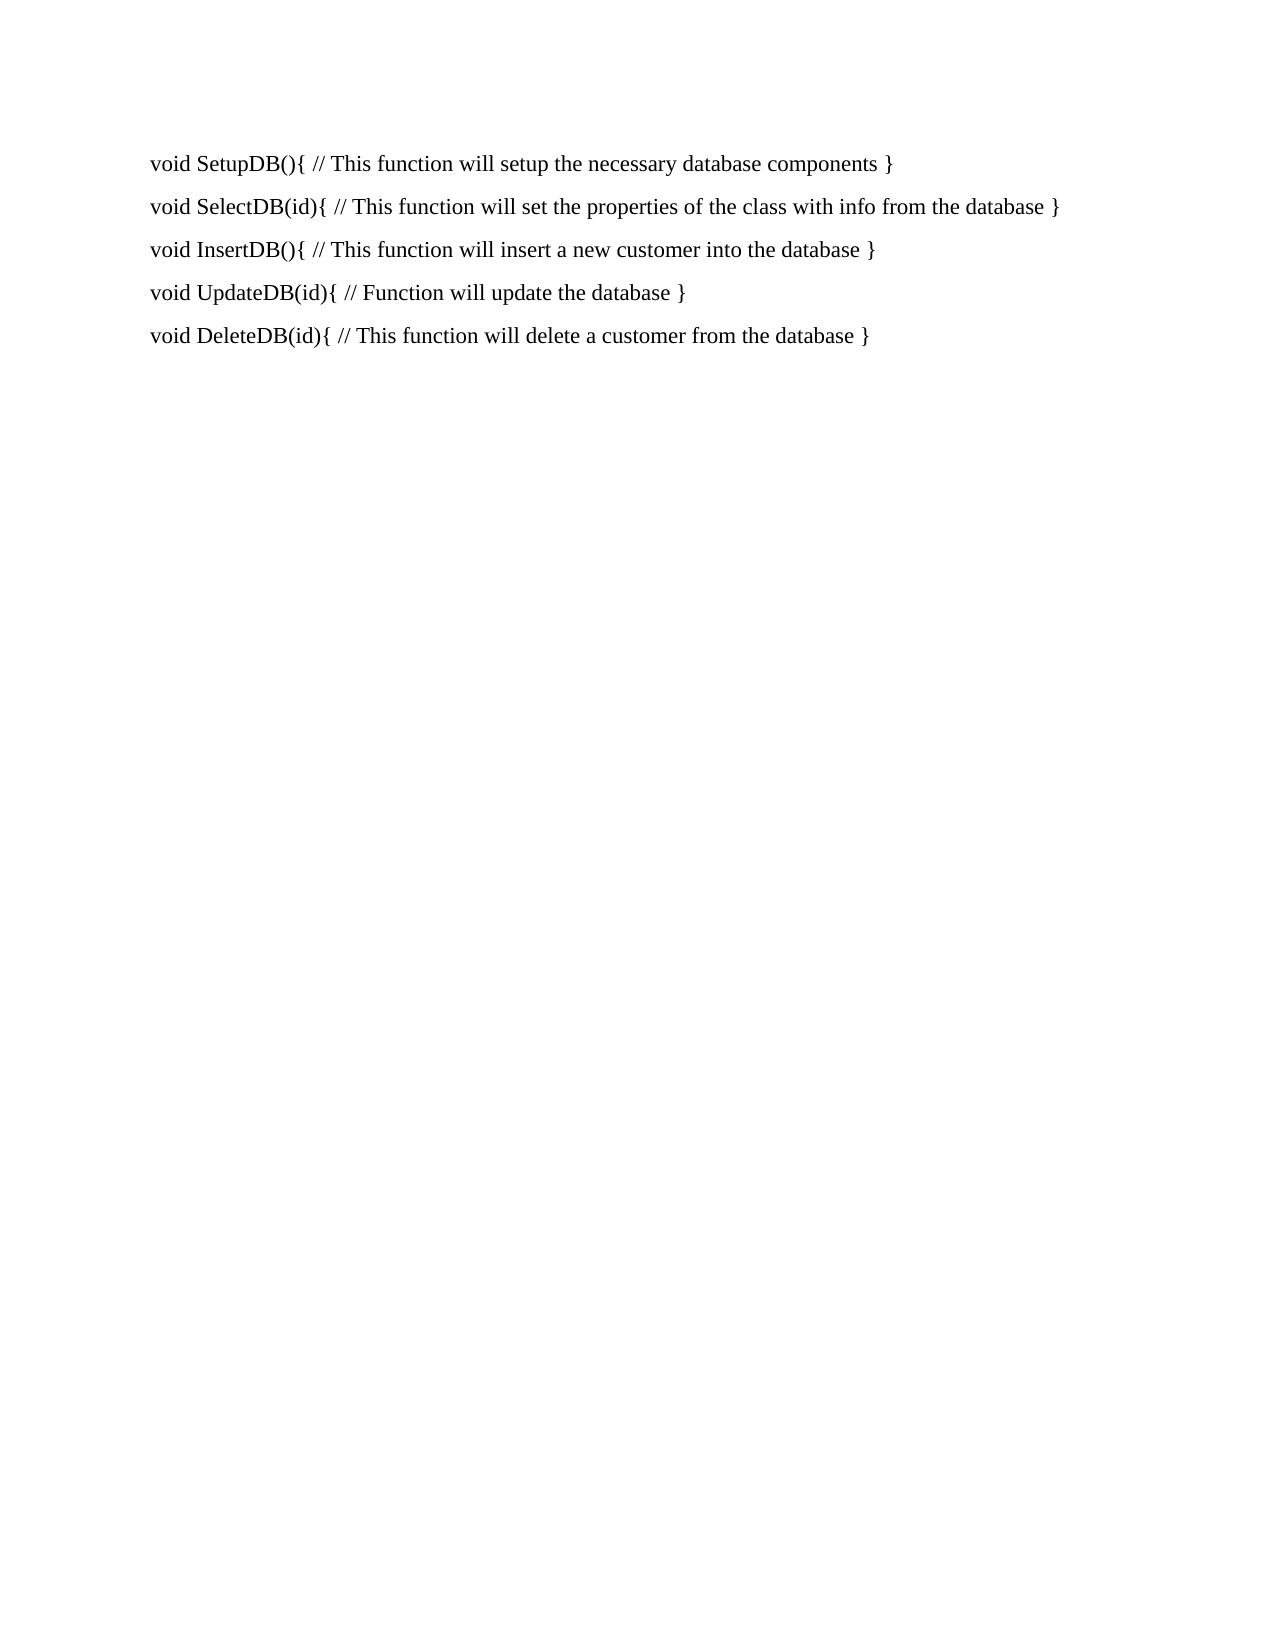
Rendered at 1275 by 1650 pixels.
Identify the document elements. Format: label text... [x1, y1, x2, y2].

text void InsertDB(){ // This function will insert a new customer into the database } [150, 236, 1125, 262]
text void DeleteDB(id){ // This function will delete a customer from the database } [150, 322, 1125, 348]
text void SelectDB(id){ // This function will set the properties of the class with info from the database } [150, 193, 1125, 219]
text void SetupDB(){ // This function will setup the necessary database components } [150, 150, 1125, 176]
text void UpdateDB(id){ // Function will update the database } [150, 279, 1125, 305]
